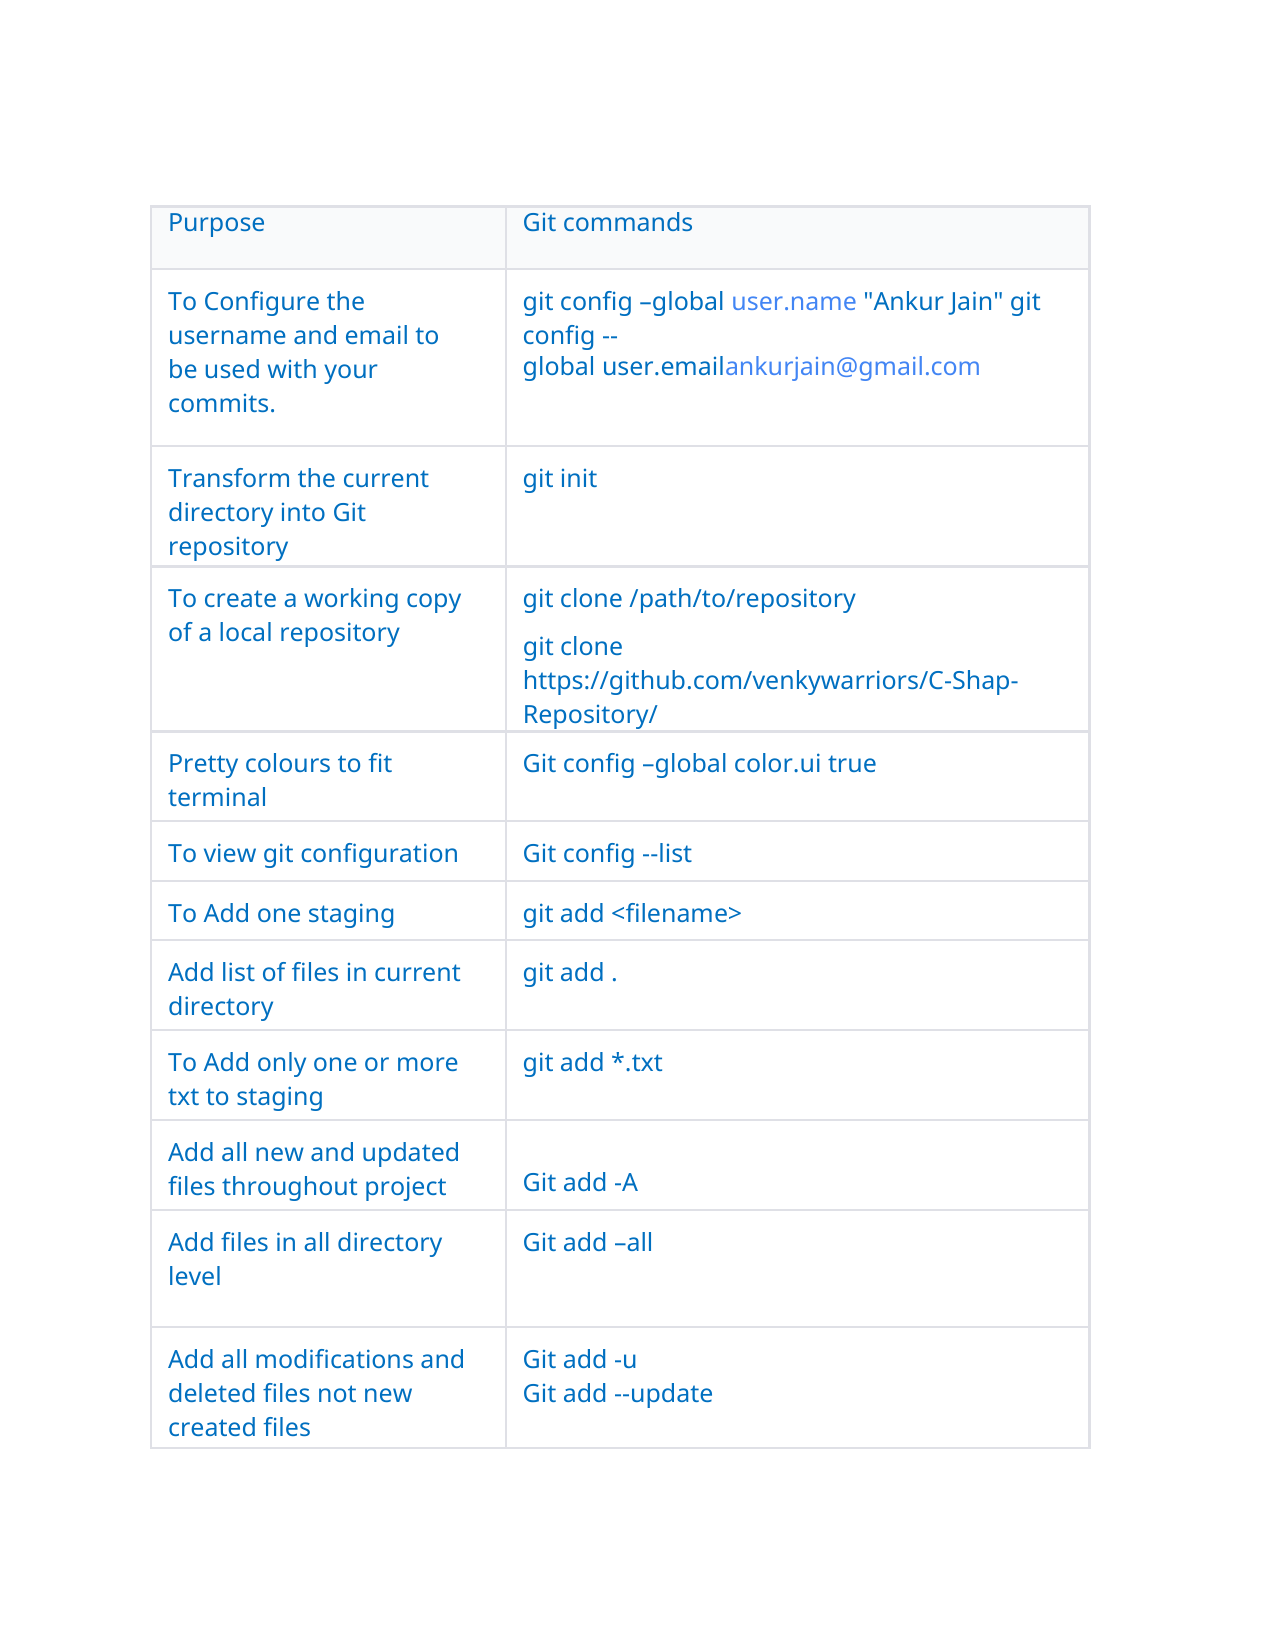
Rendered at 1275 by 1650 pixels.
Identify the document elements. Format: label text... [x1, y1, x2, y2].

table_cell Git add -u Git add --update [507, 1328, 1088, 1447]
table_cell Transform the current directory into Git repository [152, 447, 505, 565]
table_cell Git config --list [507, 822, 1088, 880]
table_cell Git add -A [507, 1121, 1088, 1209]
table_cell git add <filename> [507, 882, 1088, 939]
table_cell git clone /path/to/repository git clone https://github.com/venkywarriors/C-Shap- Repository/ [507, 568, 1088, 730]
table_cell git add *.txt [507, 1031, 1088, 1119]
table_cell To Configure the username and email to be used with your commits. [152, 270, 505, 445]
table_cell Pretty colours to fit terminal [152, 733, 505, 820]
table_cell git init [507, 447, 1088, 565]
table_cell Add all new and updated files throughout project [152, 1121, 505, 1209]
table_header Git commands [507, 208, 1088, 268]
table_cell Git config –global color.ui true [507, 733, 1088, 820]
table_cell To Add one staging [152, 882, 505, 939]
table_cell git add . [507, 941, 1088, 1029]
table_cell git config –global user.name "Ankur Jain" git config -- global user.emailankurjain@gmail.com [507, 270, 1088, 445]
table_cell To create a working copy of a local repository [152, 568, 505, 730]
table_cell To view git configuration [152, 822, 505, 880]
table_cell To Add only one or more txt to staging [152, 1031, 505, 1119]
table_cell Add all modifications and deleted files not new created files [152, 1328, 505, 1447]
table_cell Git add –all [507, 1211, 1088, 1326]
table_cell Add files in all directory level [152, 1211, 505, 1326]
table_header Purpose [152, 208, 505, 268]
table_cell Add list of files in current directory [152, 941, 505, 1029]
